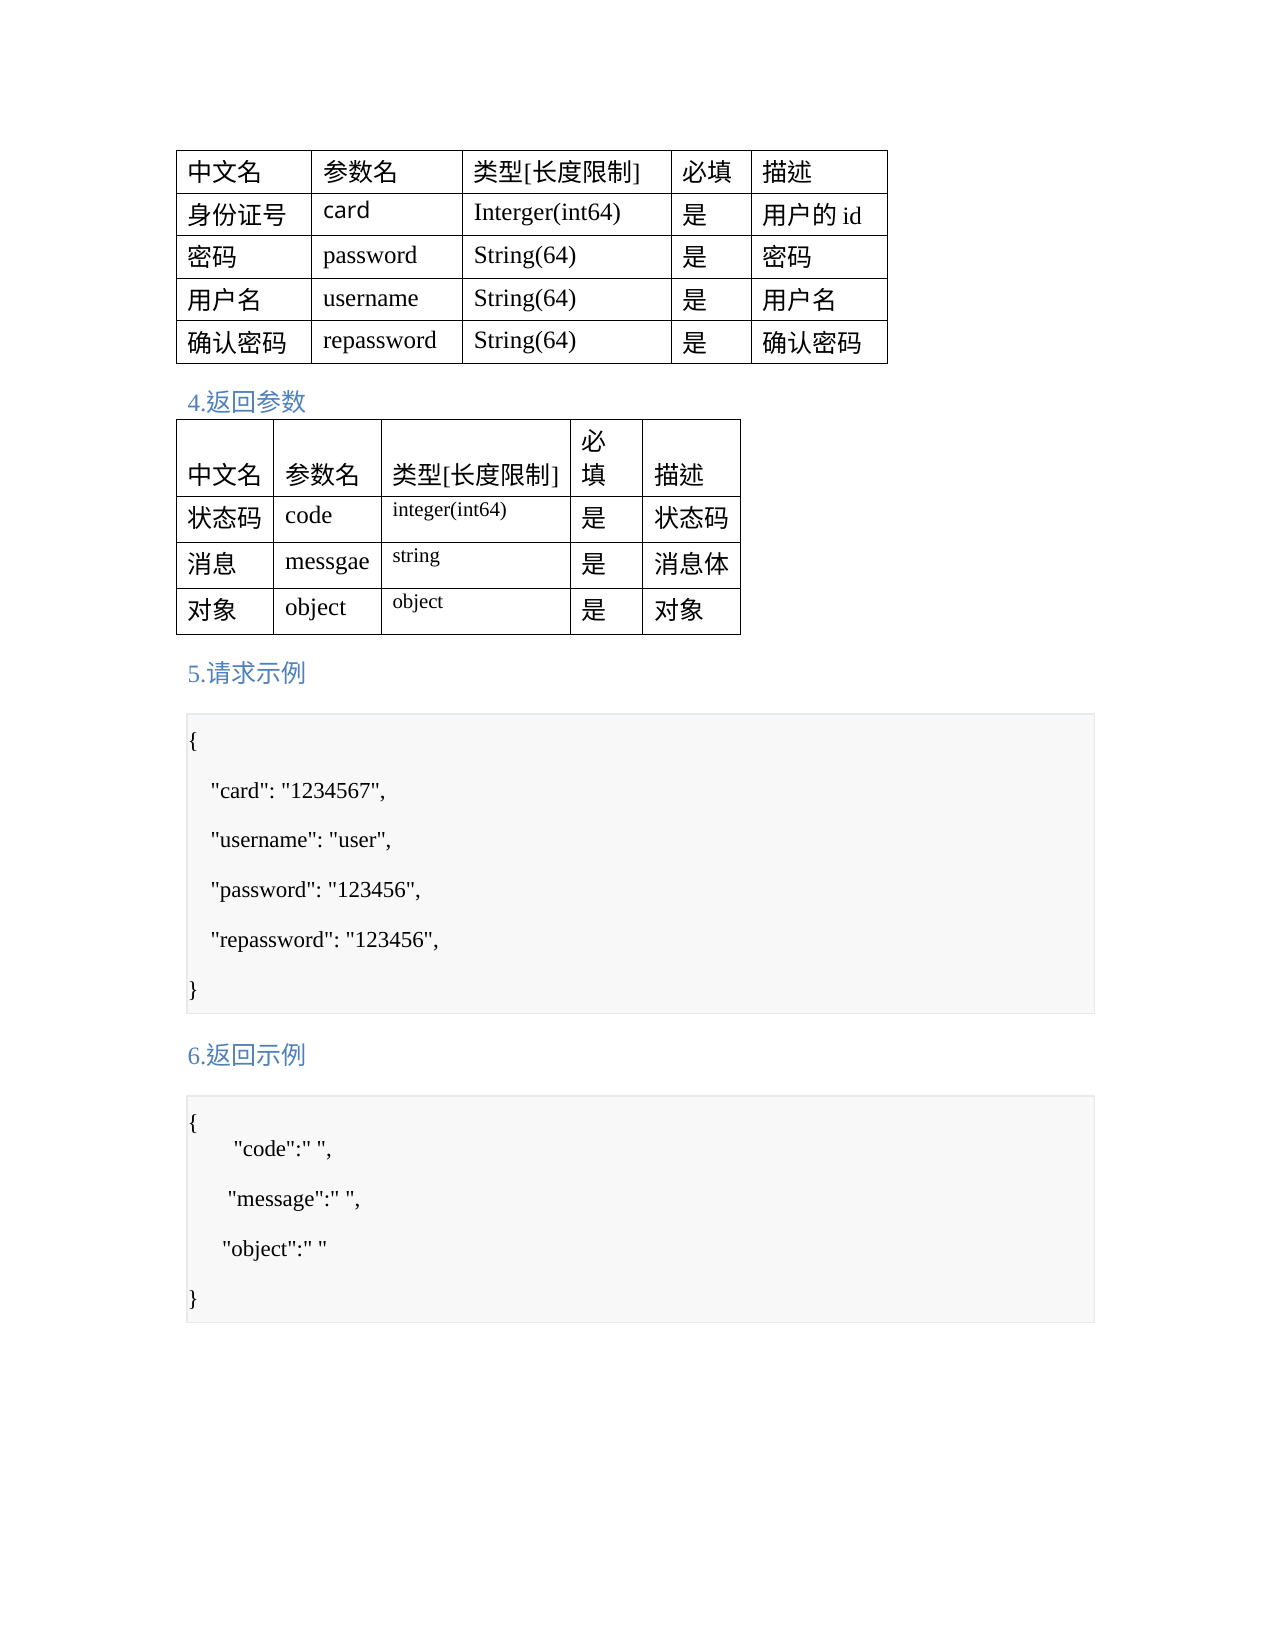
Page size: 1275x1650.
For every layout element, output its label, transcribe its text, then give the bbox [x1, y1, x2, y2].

table_cell 消息 [177, 543, 273, 587]
table_cell 消息体 [643, 543, 740, 587]
subtitle 6.返回示例 [187, 1038, 1087, 1072]
table_cell repassword [312, 321, 462, 363]
table_cell 密码 [752, 236, 887, 278]
table_cell 是 [571, 589, 642, 633]
subtitle 4.返回参数 [187, 385, 1087, 419]
table_cell 是 [571, 497, 642, 542]
table_cell 用户的id [752, 194, 887, 235]
table_header 参数名 [274, 420, 381, 496]
table_cell username [312, 279, 462, 320]
table_cell card [312, 194, 462, 235]
text "message":" ", [188, 1171, 1094, 1212]
table_cell 密码 [177, 236, 311, 278]
table_cell password [312, 236, 462, 278]
table_cell 确认密码 [752, 321, 887, 363]
table_cell integer(int64) [382, 497, 570, 542]
table_cell object [382, 589, 570, 633]
text "repassword": "123456", [188, 912, 1094, 952]
table_cell 是 [672, 236, 751, 278]
table_header 描述 [643, 420, 740, 496]
table_header 类型[长度限制] [463, 151, 671, 193]
text { [188, 715, 1094, 753]
table_cell string [382, 543, 570, 587]
table_header 中文名 [177, 420, 273, 496]
text { "code":" ", [188, 1097, 1094, 1162]
table_cell object [274, 589, 381, 633]
text "password": "123456", [188, 862, 1094, 903]
table_cell code [274, 497, 381, 542]
table_cell 身份证号 [177, 194, 311, 235]
table_cell 是 [672, 194, 751, 235]
table_cell 是 [672, 279, 751, 320]
table_cell 是 [571, 543, 642, 587]
table_cell 状态码 [643, 497, 740, 542]
table_cell 状态码 [177, 497, 273, 542]
table_cell String(64) [463, 321, 671, 363]
subtitle 5.请求示例 [187, 655, 1087, 689]
table_cell messgae [274, 543, 381, 587]
table_header 必填 [571, 420, 642, 496]
table_cell String(64) [463, 279, 671, 320]
table_cell 对象 [177, 589, 273, 633]
text "card": "1234567", [188, 763, 1094, 803]
table_cell String(64) [463, 236, 671, 278]
table_cell 对象 [643, 589, 740, 633]
table_header 中文名 [177, 151, 311, 193]
table_header 参数名 [312, 151, 462, 193]
table_cell Interger(int64) [463, 194, 671, 235]
text } [188, 962, 1094, 1013]
table_cell 用户名 [177, 279, 311, 320]
table_header 类型[长度限制] [382, 420, 570, 496]
table_cell 确认密码 [177, 321, 311, 363]
table_header 描述 [752, 151, 887, 193]
table_cell 用户名 [752, 279, 887, 320]
text "object":" " [188, 1221, 1094, 1261]
table_header 必填 [672, 151, 751, 193]
table_cell 是 [672, 321, 751, 363]
text "username": "user", [188, 812, 1094, 853]
text } [188, 1271, 1094, 1322]
